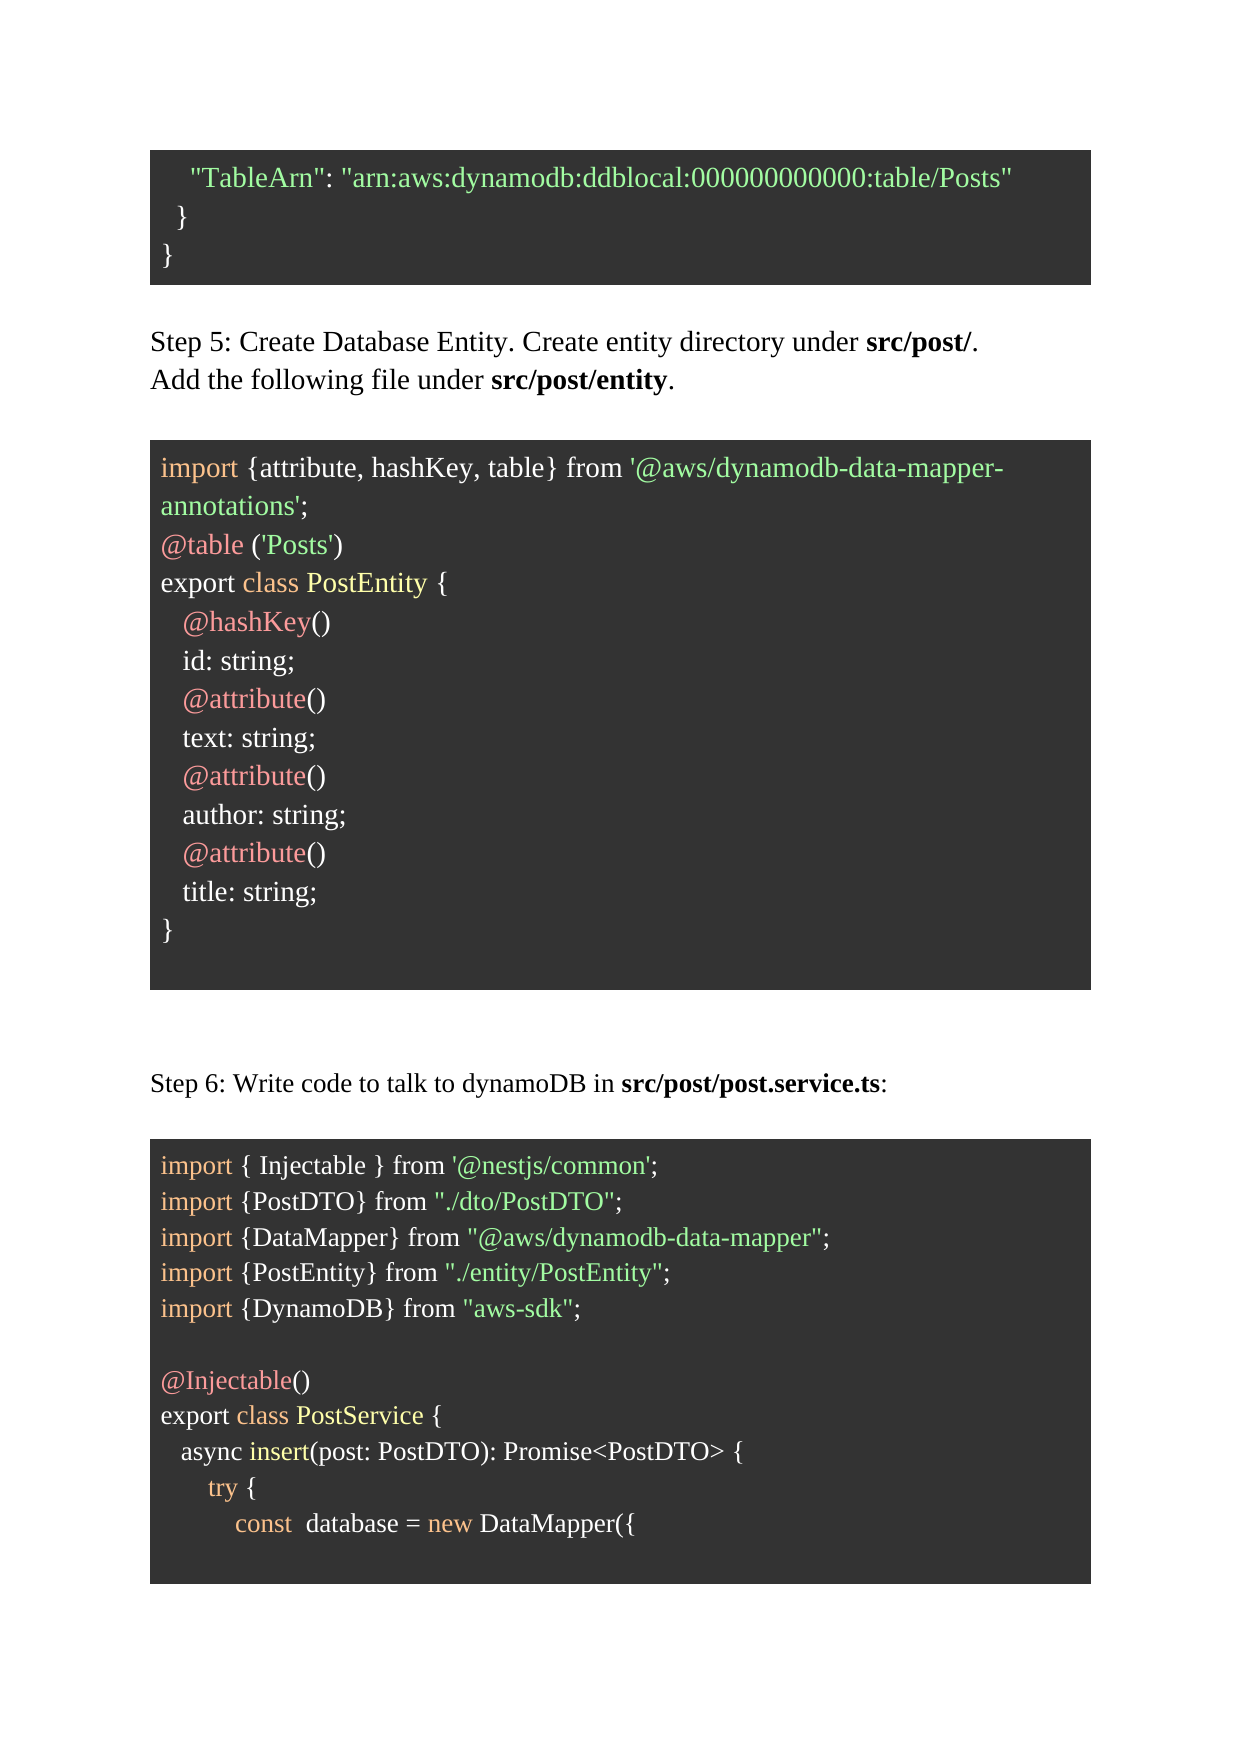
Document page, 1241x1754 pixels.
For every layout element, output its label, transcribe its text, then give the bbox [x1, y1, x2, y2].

table_header import {attribute, hashKey, table} from '@aws/dynamodb-data-mapper-annotations'; @table ('Posts') export class PostEntity { @hashKey() id: string; @attribute() text: string; @attribute() author: string; @attribute() title: string; } [150, 440, 1091, 990]
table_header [150, 150, 1091, 285]
text Add the following file under src/post/entity. [150, 362, 1090, 396]
text Step 5: Create Database Entity. Create entity directory under src/post/. [150, 324, 1090, 357]
text Step 6: Write code to talk to dynamoDB in src/post/post.service.ts: [150, 1067, 1090, 1099]
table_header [150, 1139, 1091, 1584]
